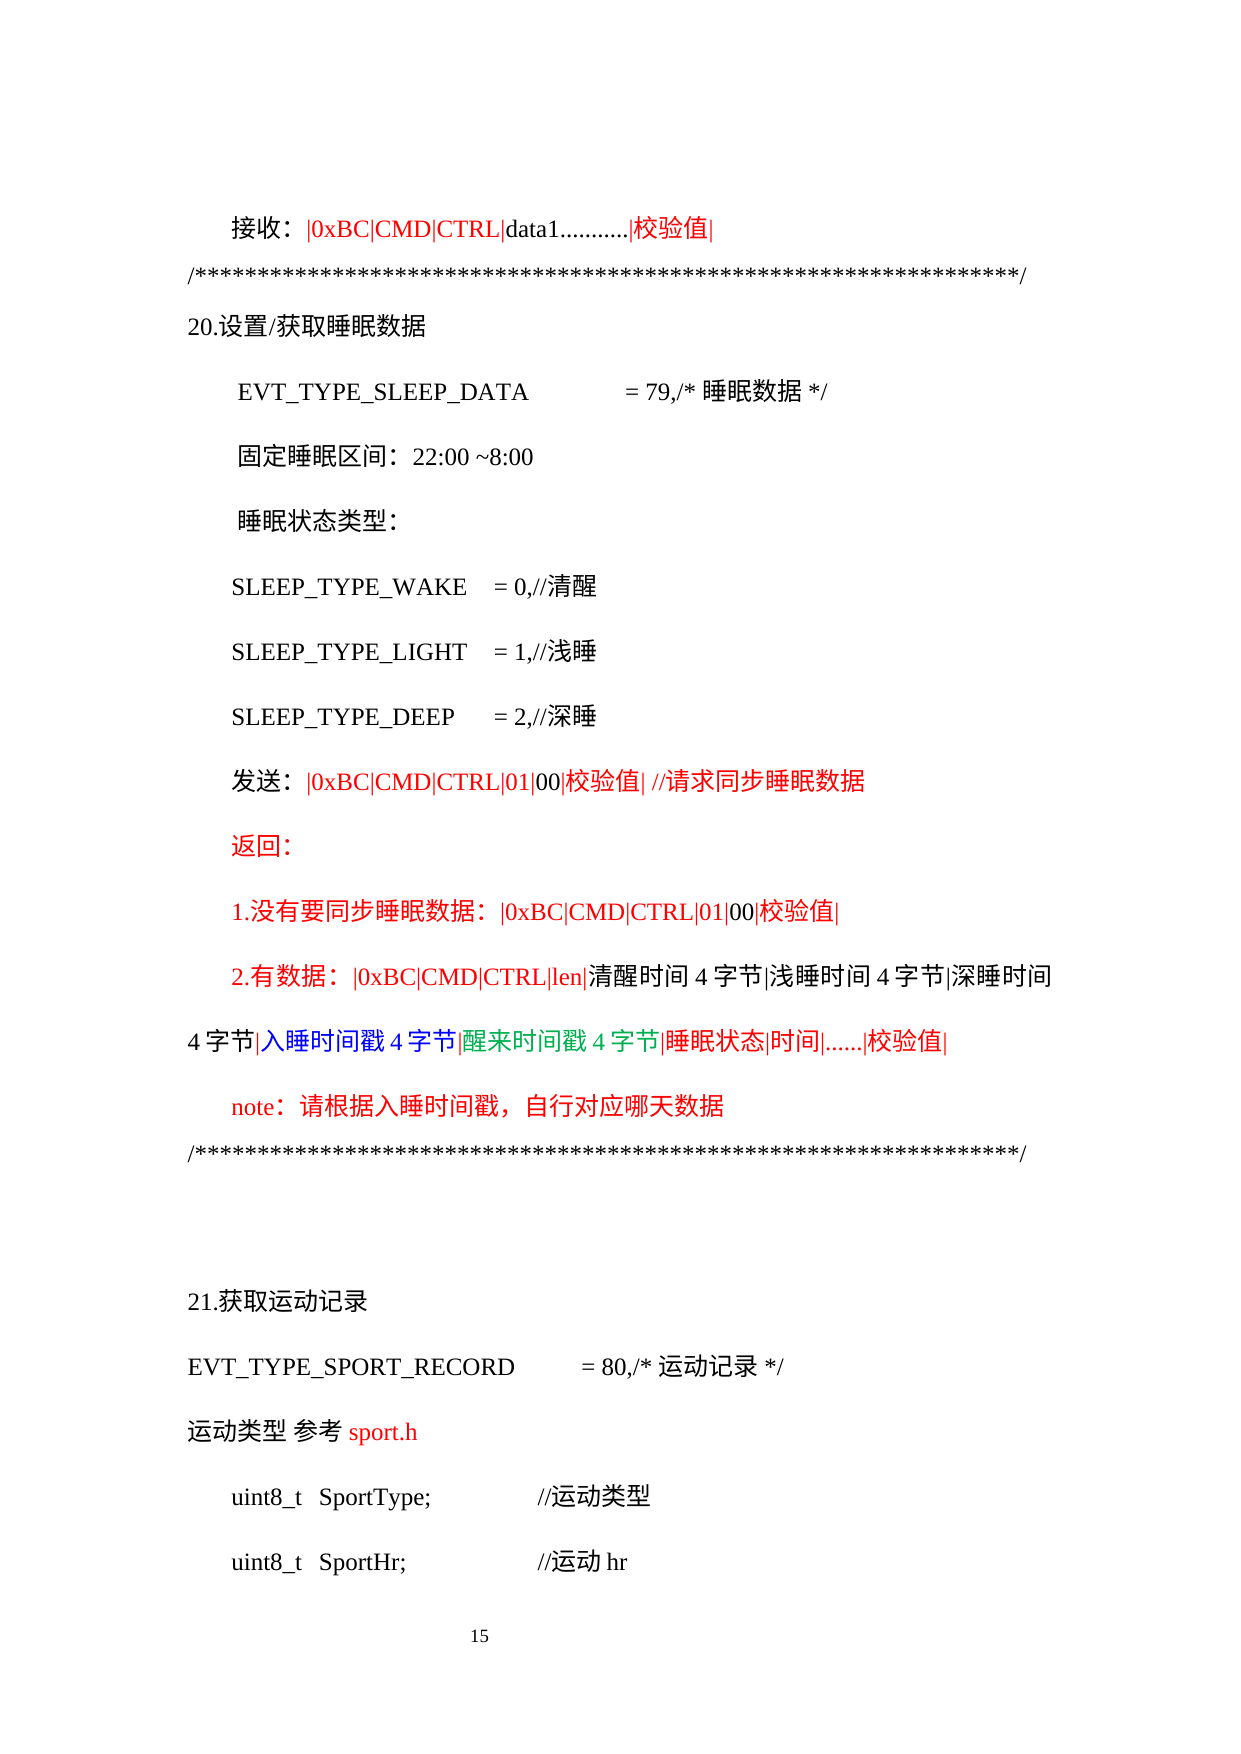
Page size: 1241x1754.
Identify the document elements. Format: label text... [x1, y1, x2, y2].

text uint8_t SportHr; //运动hr [187, 1527, 1053, 1592]
text /******************************************************************/ [187, 259, 1053, 292]
text 1.没有要同步睡眠数据：|0xBC|CMD|CTRL|01|00|校验值| [187, 877, 1053, 942]
text EVT_TYPE_SLEEP_DATA = 79,/* 睡眠数据 */ [187, 357, 1053, 422]
text 2.有数据：|0xBC|CMD|CTRL|len|清醒时间4字节|浅睡时间4字节|深睡时间4字节|入睡时间戳4字节|醒来时间戳4字节|睡眠状态|时间|......|校验值| [187, 942, 1053, 1072]
text note：请根据入睡时间戳，自行对应哪天数据 [187, 1072, 1053, 1137]
text 接收：|0xBC|CMD|CTRL|data1...........|校验值| [187, 194, 1053, 259]
text /******************************************************************/ [187, 1137, 1053, 1169]
text 21.获取运动记录 [187, 1267, 1053, 1332]
text SLEEP_TYPE_WAKE = 0,//清醒 [187, 552, 1053, 617]
text 睡眠状态类型： [187, 487, 1053, 552]
text EVT_TYPE_SPORT_RECORD = 80,/* 运动记录 */ [187, 1332, 1053, 1397]
text 固定睡眠区间：22:00 ~8:00 [187, 422, 1053, 487]
text 发送：|0xBC|CMD|CTRL|01|00|校验值| //请求同步睡眠数据 [187, 747, 1053, 812]
text uint8_t SportType; //运动类型 [187, 1462, 1053, 1527]
text 运动类型 参考 sport.h [187, 1397, 1053, 1462]
text SLEEP_TYPE_DEEP = 2,//深睡 [187, 682, 1053, 747]
text 返回： [187, 812, 1053, 877]
text SLEEP_TYPE_LIGHT = 1,//浅睡 [187, 617, 1053, 682]
text 20.设置/获取睡眠数据 [187, 292, 1053, 357]
